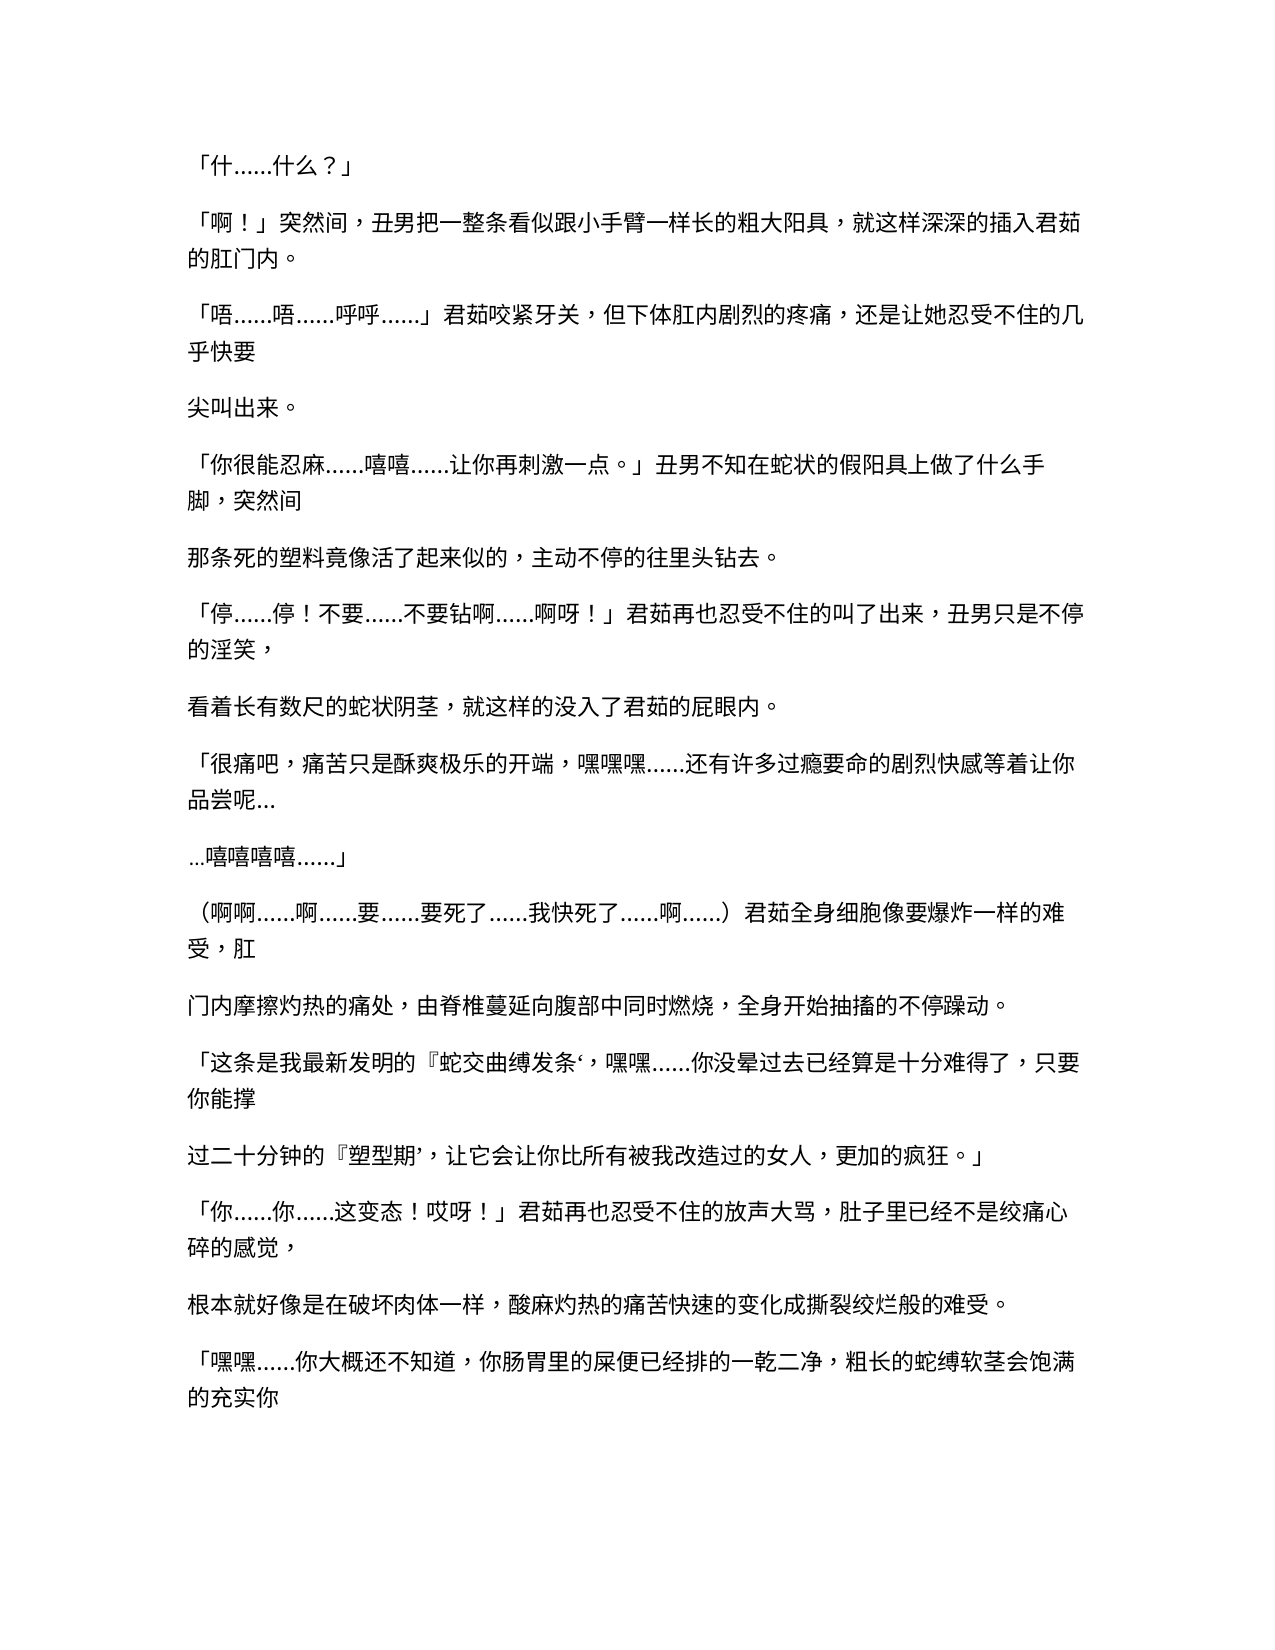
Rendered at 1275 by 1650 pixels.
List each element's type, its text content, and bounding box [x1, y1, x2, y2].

text 门内摩擦灼热的痛处，由脊椎蔓延向腹部中同时燃烧，全身开始抽搐的不停躁动。 [187, 990, 1087, 1021]
text 过二十分钟的『塑型期’，让它会让你比所有被我改造过的女人，更加的疯狂。」 [187, 1139, 1087, 1171]
text 那条死的塑料竟像活了起来似的，主动不停的往里头钻去。 [187, 542, 1087, 573]
text 「停……停！不要……不要钻啊……啊呀！」君茹再也忍受不住的叫了出来，丑男只是不停的淫笑， [187, 598, 1087, 666]
text 「这条是我最新发明的『蛇交曲缚发条‘，嘿嘿……你没晕过去已经算是十分难得了，只要你能撑 [187, 1047, 1087, 1114]
text 「什……什么？」 [187, 150, 1087, 181]
text 「很痛吧，痛苦只是酥爽极乐的开端，嘿嘿嘿……还有许多过瘾要命的剧烈快感等着让你品尝呢… [187, 748, 1087, 815]
text 根本就好像是在破坏肉体一样，酸麻灼热的痛苦快速的变化成撕裂绞烂般的难受。 [187, 1289, 1087, 1320]
text 看着长有数尺的蛇状阴茎，就这样的没入了君茹的屁眼内。 [187, 691, 1087, 722]
text 「唔……唔……呼呼……」君茹咬紧牙关，但下体肛内剧烈的疼痛，还是让她忍受不住的几乎快要 [187, 299, 1087, 367]
text 尖叫出来。 [187, 392, 1087, 423]
text 「嘿嘿……你大概还不知道，你肠胃里的屎便已经排的一乾二净，粗长的蛇缚软茎会饱满的充实你 [187, 1346, 1087, 1413]
text 「你……你……这变态！哎呀！」君茹再也忍受不住的放声大骂，肚子里已经不是绞痛心碎的感觉， [187, 1196, 1087, 1263]
text 「你很能忍麻……嘻嘻……让你再刺激一点。」丑男不知在蛇状的假阳具上做了什么手脚，突然间 [187, 449, 1087, 516]
text …嘻嘻嘻嘻……」 [187, 841, 1087, 872]
text 「啊！」突然间，丑男把一整条看似跟小手臂一样长的粗大阳具，就这样深深的插入君茹的肛门内。 [187, 207, 1087, 274]
text （啊啊……啊……要……要死了……我快死了……啊……）君茹全身细胞像要爆炸一样的难受，肛 [187, 897, 1087, 964]
